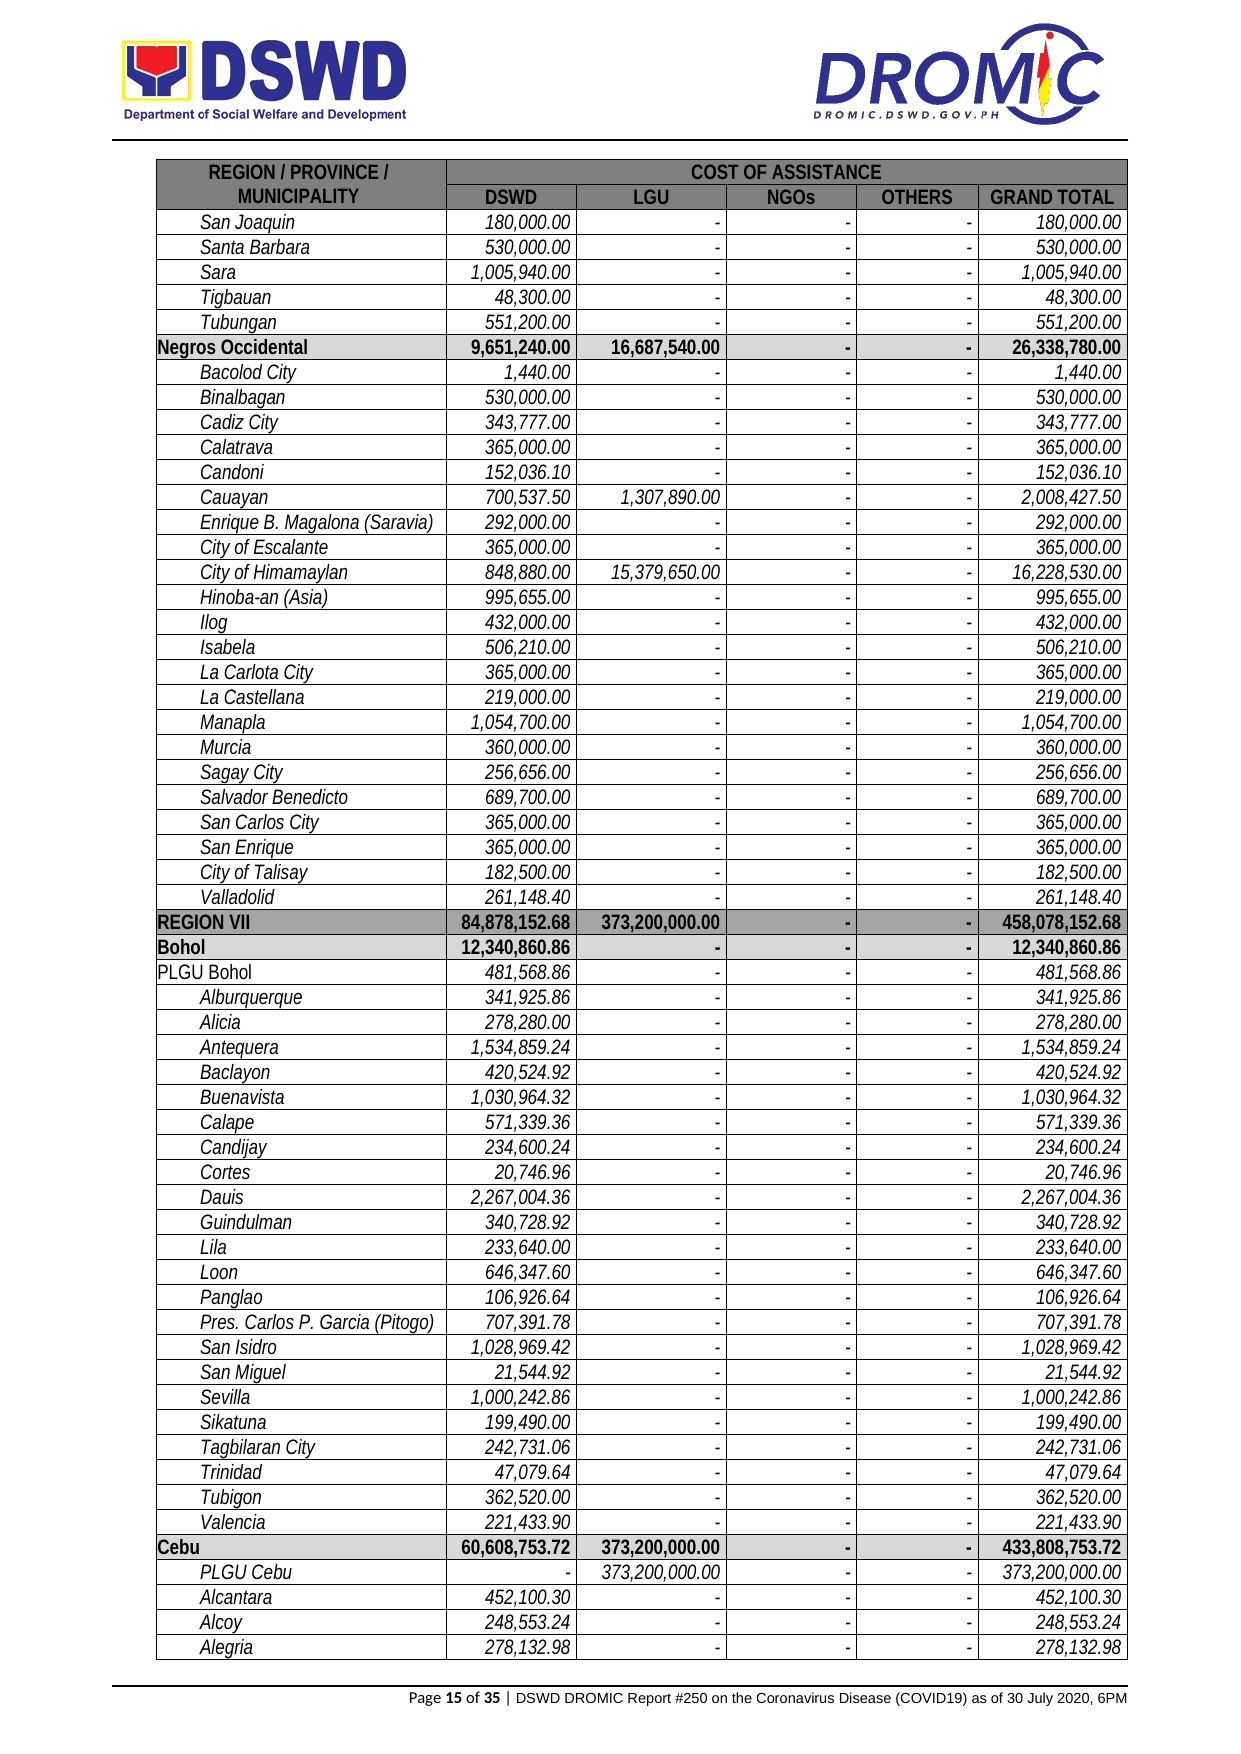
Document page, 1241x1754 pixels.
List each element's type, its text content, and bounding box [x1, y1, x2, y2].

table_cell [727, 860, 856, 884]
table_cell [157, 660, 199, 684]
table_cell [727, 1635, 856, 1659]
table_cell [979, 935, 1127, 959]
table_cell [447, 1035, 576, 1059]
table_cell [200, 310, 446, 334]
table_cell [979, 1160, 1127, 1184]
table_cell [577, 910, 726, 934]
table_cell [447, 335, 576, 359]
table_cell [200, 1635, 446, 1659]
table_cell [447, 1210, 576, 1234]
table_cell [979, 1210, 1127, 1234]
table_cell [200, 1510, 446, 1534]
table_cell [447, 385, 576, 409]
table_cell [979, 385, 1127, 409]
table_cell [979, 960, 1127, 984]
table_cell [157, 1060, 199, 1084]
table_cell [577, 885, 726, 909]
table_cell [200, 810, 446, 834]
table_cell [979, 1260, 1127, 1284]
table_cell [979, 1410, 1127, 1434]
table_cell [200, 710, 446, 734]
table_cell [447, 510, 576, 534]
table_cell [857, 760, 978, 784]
table_cell LGU [577, 185, 726, 209]
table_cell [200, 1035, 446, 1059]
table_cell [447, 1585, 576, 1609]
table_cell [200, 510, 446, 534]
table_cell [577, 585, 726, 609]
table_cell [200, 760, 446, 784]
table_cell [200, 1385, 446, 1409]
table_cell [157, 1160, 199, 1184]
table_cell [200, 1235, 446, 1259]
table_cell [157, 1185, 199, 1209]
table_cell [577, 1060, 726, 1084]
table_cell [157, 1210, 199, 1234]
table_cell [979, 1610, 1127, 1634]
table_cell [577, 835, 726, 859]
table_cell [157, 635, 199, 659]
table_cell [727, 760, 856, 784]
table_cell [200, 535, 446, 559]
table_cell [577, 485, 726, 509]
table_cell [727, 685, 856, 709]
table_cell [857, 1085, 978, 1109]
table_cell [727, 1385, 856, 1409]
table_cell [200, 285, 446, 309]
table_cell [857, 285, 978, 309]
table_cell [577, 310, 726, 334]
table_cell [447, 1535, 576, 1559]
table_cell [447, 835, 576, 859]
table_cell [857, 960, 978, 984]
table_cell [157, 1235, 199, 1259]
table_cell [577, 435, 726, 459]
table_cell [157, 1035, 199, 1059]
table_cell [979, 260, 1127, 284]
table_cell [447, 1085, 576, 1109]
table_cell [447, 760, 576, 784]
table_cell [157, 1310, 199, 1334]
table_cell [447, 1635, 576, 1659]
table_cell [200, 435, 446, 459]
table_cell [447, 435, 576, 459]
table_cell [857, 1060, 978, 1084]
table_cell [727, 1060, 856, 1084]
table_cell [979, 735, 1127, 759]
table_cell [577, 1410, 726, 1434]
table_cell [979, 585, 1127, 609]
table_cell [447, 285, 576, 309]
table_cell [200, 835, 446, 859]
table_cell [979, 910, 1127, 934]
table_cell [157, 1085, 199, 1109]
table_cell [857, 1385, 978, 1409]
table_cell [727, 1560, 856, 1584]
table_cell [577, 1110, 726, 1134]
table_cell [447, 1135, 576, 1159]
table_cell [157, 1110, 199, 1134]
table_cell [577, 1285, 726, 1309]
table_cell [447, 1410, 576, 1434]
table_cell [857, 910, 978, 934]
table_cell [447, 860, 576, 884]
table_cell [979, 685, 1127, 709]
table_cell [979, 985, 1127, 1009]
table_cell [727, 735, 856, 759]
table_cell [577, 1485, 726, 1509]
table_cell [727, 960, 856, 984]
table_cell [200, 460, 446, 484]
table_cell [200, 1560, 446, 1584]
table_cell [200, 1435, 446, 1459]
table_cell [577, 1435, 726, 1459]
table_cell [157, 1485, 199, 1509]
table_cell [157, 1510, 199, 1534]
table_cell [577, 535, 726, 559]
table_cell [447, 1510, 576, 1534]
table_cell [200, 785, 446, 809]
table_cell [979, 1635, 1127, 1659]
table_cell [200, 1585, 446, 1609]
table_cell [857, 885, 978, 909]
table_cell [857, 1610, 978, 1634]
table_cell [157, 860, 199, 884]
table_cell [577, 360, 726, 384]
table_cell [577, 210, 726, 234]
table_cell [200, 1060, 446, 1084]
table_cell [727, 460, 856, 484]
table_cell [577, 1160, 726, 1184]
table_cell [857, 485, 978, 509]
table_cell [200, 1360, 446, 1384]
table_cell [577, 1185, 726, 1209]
table_cell OTHERS [857, 185, 978, 209]
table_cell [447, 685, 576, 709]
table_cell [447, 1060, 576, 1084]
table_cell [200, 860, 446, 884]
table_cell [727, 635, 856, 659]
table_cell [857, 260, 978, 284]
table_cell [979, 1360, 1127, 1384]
table_cell GRAND TOTAL [979, 185, 1127, 209]
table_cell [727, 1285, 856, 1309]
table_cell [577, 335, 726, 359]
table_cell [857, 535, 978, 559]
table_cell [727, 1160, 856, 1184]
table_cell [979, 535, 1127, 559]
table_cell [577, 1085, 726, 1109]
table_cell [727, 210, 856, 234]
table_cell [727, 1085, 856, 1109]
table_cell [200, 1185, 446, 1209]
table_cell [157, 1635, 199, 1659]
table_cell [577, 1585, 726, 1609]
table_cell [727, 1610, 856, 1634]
picture [112, 37, 416, 125]
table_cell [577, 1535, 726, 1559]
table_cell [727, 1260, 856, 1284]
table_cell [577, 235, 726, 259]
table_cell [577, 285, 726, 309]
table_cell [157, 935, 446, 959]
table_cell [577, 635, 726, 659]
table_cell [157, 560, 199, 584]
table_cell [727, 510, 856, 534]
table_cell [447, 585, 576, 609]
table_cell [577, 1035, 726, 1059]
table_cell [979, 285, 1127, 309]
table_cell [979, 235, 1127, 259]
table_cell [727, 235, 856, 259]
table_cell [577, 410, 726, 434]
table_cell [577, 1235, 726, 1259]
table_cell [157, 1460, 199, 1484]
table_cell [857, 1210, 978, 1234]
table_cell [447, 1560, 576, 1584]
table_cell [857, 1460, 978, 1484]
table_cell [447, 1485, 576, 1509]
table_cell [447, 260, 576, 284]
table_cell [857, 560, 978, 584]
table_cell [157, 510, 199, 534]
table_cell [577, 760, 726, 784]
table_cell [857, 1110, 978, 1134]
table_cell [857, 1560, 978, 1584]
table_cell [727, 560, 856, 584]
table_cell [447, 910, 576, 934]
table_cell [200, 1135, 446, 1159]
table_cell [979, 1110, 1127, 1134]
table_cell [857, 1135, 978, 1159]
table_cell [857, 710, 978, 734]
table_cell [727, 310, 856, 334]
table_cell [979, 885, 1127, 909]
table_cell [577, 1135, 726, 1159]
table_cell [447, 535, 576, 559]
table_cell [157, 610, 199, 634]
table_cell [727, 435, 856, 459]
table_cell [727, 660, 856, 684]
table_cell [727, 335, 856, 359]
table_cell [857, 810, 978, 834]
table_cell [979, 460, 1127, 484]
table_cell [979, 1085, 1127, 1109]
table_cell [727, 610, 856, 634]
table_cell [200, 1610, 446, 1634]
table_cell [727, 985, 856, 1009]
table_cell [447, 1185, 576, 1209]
table_header REGION / PROVINCE / MUNICIPALITY [157, 160, 446, 209]
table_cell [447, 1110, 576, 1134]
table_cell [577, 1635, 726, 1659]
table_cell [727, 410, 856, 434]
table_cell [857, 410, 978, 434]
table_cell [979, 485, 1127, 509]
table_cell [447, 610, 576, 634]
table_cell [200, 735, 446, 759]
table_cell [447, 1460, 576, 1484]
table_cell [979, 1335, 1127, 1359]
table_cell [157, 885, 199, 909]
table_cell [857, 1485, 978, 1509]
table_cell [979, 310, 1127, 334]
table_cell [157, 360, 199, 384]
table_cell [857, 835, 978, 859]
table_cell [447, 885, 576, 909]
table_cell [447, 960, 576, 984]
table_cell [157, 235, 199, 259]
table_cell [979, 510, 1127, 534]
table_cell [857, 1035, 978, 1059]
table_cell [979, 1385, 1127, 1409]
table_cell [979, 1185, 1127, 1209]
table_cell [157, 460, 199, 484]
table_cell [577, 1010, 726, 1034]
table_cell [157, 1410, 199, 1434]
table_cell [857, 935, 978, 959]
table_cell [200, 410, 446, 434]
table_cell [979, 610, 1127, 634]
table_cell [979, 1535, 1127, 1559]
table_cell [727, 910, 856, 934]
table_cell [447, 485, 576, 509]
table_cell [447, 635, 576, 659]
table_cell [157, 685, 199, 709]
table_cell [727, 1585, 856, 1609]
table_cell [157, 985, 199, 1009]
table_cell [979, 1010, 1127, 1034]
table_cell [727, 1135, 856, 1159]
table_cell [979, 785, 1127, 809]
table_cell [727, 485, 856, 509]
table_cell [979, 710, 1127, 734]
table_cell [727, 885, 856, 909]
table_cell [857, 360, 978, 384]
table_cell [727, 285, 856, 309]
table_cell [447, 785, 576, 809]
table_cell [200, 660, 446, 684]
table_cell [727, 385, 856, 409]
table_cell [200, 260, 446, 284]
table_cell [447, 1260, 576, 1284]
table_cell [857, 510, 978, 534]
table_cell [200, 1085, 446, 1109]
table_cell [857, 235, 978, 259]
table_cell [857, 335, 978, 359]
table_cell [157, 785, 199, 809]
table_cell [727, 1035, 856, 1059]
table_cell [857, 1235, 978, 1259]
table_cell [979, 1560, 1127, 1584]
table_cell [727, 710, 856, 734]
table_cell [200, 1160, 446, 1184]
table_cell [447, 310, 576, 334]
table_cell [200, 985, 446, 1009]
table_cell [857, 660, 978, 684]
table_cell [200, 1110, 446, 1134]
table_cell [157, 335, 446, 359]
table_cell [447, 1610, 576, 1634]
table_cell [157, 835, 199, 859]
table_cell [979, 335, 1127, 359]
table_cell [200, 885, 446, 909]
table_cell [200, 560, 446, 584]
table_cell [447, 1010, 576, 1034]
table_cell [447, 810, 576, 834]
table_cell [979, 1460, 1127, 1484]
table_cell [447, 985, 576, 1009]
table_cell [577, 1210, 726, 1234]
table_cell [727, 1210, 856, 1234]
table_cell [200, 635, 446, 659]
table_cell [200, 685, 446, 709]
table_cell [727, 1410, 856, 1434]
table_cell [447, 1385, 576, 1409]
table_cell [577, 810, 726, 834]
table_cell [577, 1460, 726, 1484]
table_cell NGOs [727, 185, 856, 209]
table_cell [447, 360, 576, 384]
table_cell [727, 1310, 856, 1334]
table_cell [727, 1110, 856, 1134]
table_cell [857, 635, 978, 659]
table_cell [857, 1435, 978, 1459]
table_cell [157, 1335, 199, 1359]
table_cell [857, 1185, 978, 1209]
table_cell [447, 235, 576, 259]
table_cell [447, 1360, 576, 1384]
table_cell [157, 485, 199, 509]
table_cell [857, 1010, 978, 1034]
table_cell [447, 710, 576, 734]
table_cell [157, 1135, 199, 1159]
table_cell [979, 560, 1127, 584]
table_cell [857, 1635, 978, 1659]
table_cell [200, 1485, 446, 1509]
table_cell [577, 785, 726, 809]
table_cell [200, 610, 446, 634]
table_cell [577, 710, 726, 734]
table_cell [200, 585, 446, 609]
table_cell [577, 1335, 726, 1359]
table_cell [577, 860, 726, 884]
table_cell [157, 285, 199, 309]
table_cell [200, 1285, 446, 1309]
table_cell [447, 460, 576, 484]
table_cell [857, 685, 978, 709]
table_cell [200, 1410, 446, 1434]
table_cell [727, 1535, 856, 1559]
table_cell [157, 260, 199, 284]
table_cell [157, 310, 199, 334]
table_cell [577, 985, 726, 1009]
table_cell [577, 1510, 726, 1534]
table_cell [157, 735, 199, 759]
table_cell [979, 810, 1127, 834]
table_header COST OF ASSISTANCE [447, 160, 1127, 184]
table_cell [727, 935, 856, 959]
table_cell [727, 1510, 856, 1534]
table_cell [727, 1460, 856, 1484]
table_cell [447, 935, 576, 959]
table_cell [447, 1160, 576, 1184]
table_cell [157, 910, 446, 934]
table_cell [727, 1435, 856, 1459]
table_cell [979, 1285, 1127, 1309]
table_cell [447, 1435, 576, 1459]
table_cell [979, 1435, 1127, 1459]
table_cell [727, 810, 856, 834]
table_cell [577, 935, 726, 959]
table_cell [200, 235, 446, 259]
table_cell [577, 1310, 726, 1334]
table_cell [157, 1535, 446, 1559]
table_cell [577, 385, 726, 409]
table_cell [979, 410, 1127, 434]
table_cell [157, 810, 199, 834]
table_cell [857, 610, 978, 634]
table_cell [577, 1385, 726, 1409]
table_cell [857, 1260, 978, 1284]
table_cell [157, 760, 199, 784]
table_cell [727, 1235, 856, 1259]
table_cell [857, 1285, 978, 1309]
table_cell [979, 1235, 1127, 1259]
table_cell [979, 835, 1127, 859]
picture [781, 23, 1133, 125]
table_cell DSWD [447, 185, 576, 209]
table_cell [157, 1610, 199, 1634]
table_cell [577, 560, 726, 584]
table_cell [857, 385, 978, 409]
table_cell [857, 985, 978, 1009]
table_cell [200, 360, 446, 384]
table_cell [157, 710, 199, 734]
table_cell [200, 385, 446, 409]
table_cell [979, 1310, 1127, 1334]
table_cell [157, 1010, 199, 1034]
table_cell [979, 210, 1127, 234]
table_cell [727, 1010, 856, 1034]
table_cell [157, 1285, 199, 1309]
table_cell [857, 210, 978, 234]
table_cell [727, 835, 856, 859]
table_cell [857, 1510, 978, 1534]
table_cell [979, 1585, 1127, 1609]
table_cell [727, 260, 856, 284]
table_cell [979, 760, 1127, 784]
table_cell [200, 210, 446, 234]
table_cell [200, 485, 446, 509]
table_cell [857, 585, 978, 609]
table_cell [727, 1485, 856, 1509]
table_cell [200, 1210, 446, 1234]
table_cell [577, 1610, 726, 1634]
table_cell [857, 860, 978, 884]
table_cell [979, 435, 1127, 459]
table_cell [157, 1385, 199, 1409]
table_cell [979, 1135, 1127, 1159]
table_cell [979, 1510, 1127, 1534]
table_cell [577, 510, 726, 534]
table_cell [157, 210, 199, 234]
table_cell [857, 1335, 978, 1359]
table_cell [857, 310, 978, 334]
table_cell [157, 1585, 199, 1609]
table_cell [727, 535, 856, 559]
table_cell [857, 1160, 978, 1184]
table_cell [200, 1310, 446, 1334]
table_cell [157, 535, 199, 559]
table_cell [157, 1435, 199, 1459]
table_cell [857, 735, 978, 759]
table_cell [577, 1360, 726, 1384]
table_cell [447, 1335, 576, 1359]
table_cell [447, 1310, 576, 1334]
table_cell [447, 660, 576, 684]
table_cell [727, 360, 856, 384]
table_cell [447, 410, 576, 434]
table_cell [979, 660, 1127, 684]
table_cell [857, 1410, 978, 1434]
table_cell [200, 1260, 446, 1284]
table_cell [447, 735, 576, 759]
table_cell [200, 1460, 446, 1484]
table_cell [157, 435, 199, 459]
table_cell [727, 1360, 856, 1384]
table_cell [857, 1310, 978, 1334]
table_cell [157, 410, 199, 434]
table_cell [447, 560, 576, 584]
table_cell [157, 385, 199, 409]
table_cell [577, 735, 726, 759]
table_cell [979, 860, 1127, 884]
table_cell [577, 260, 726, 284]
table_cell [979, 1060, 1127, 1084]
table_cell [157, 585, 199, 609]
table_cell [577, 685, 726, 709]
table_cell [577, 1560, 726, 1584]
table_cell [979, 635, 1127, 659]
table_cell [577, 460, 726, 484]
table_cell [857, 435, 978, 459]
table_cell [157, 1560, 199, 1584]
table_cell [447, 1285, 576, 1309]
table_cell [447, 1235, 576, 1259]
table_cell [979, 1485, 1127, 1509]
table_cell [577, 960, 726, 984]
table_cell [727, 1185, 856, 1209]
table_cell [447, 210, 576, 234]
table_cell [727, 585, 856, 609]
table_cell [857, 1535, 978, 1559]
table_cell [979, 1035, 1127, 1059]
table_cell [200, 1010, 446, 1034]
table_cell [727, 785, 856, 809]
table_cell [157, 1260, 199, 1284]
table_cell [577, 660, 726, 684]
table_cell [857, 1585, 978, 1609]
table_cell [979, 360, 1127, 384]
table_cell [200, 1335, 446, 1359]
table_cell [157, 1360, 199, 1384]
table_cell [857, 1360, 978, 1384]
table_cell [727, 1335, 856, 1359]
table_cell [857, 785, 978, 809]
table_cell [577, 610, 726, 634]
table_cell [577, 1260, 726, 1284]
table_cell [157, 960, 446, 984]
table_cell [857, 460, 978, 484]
